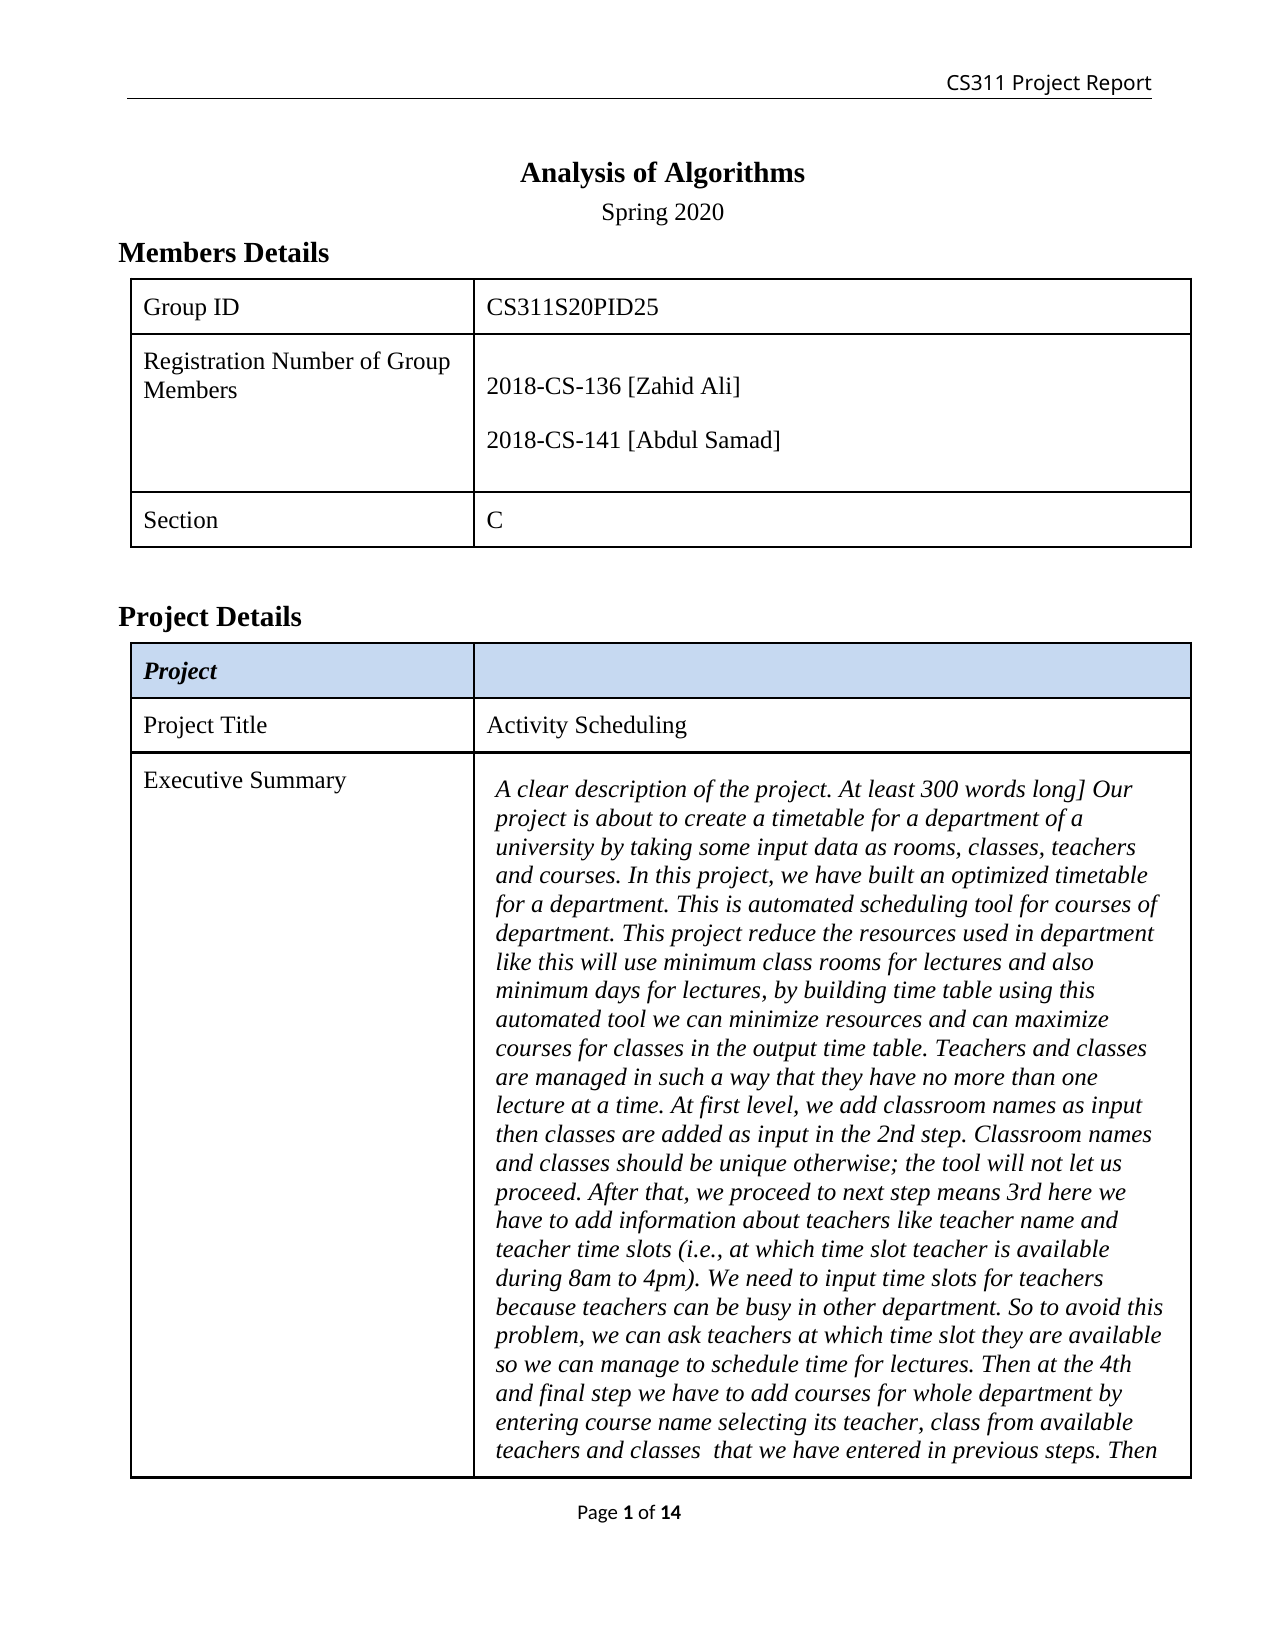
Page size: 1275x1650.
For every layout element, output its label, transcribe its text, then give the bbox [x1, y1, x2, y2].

text Project Details [118, 599, 1207, 633]
table_cell Activity Scheduling [475, 699, 1190, 751]
text Members Details [118, 235, 1207, 269]
table_header Group ID [132, 280, 473, 332]
table_cell 2018-CS-136 [Zahid Ali] 2018-CS-141 [Abdul Samad] [475, 335, 1190, 491]
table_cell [475, 754, 1190, 1476]
table_cell Executive Summary [132, 754, 473, 1476]
table_header CS311S20PID25 [475, 280, 1190, 332]
table_header Project [132, 644, 473, 697]
text Analysis of Algorithms [118, 155, 1207, 188]
table_header [475, 644, 1190, 697]
table_cell Section [132, 493, 473, 546]
table_cell Project Title [132, 699, 473, 751]
table_cell Registration Number of Group Members [132, 335, 473, 491]
text Spring 2020 [118, 197, 1207, 226]
table_cell C [475, 493, 1190, 546]
